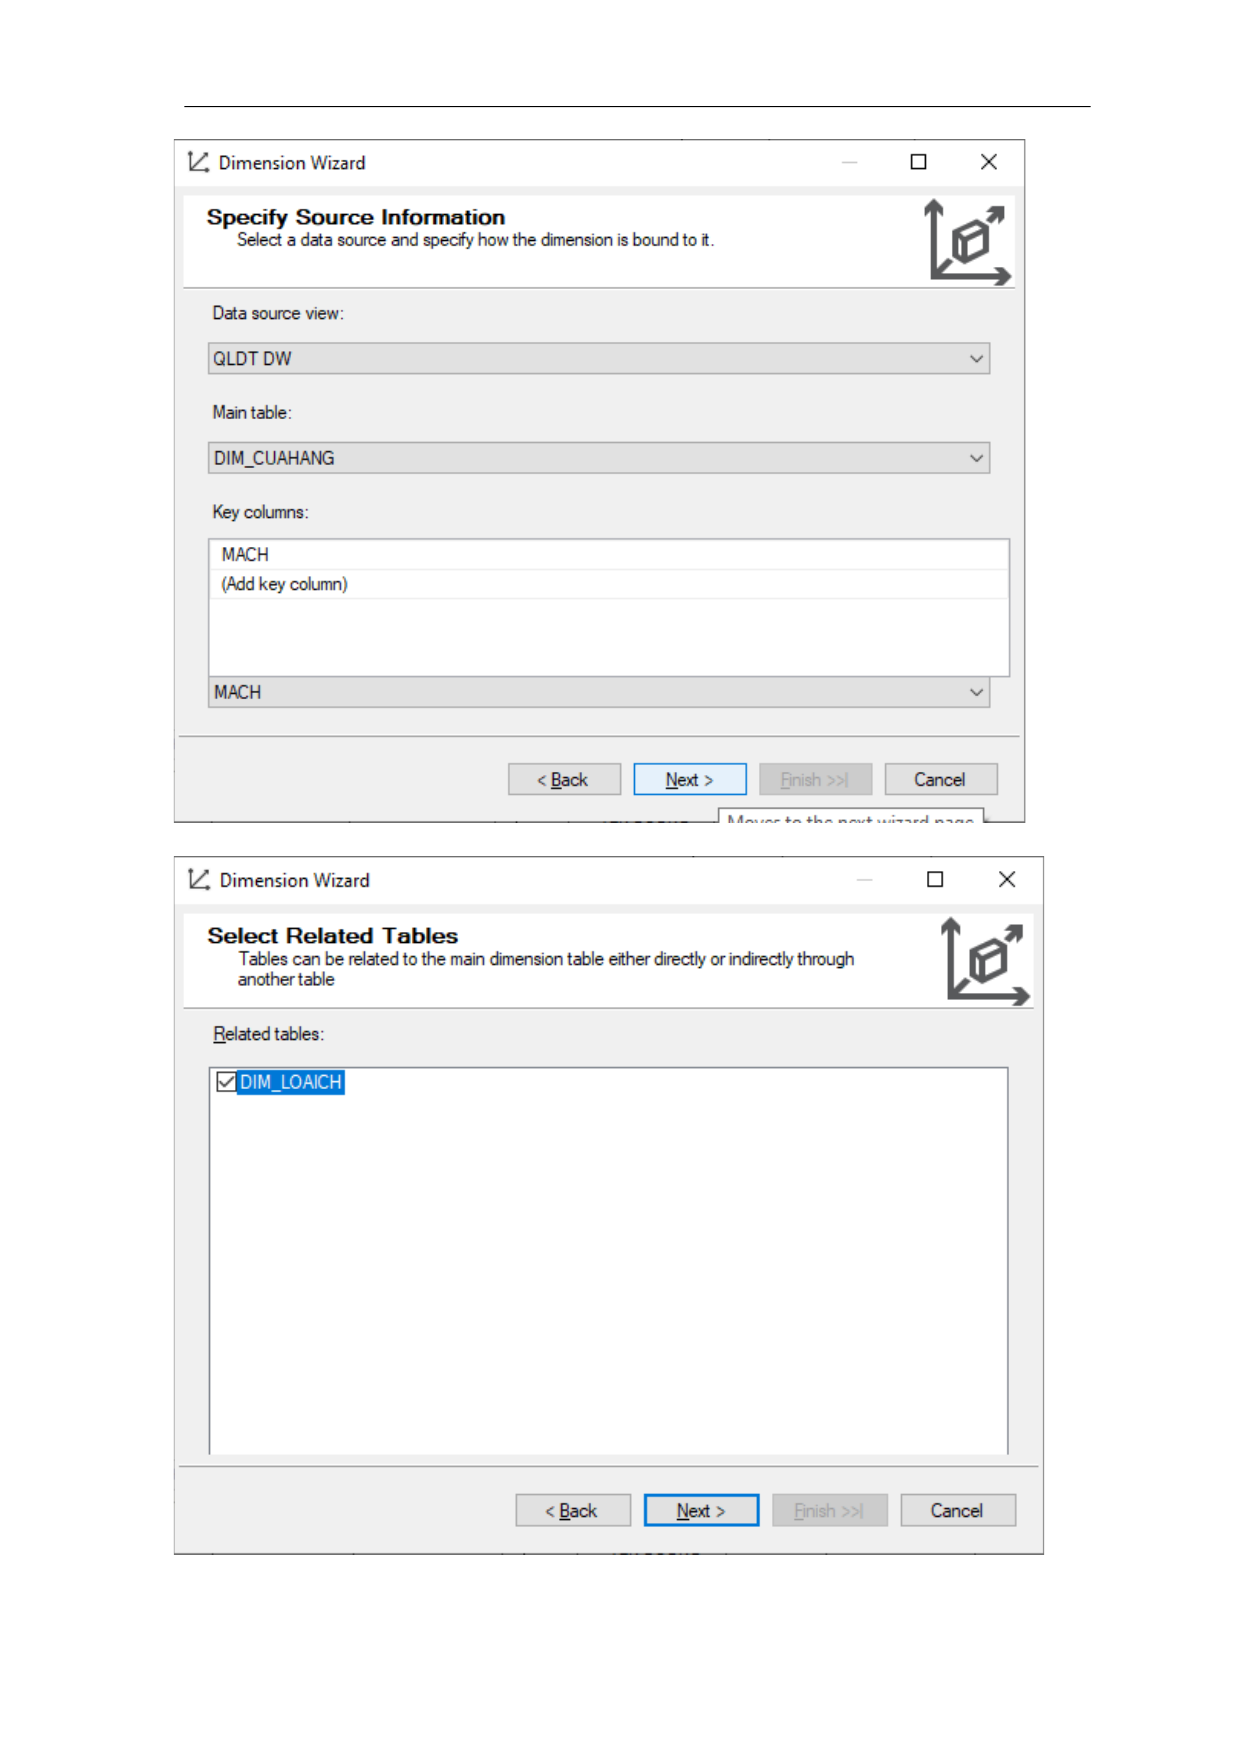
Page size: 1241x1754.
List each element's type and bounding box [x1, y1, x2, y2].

picture [173, 139, 1026, 823]
picture [173, 856, 1045, 1555]
